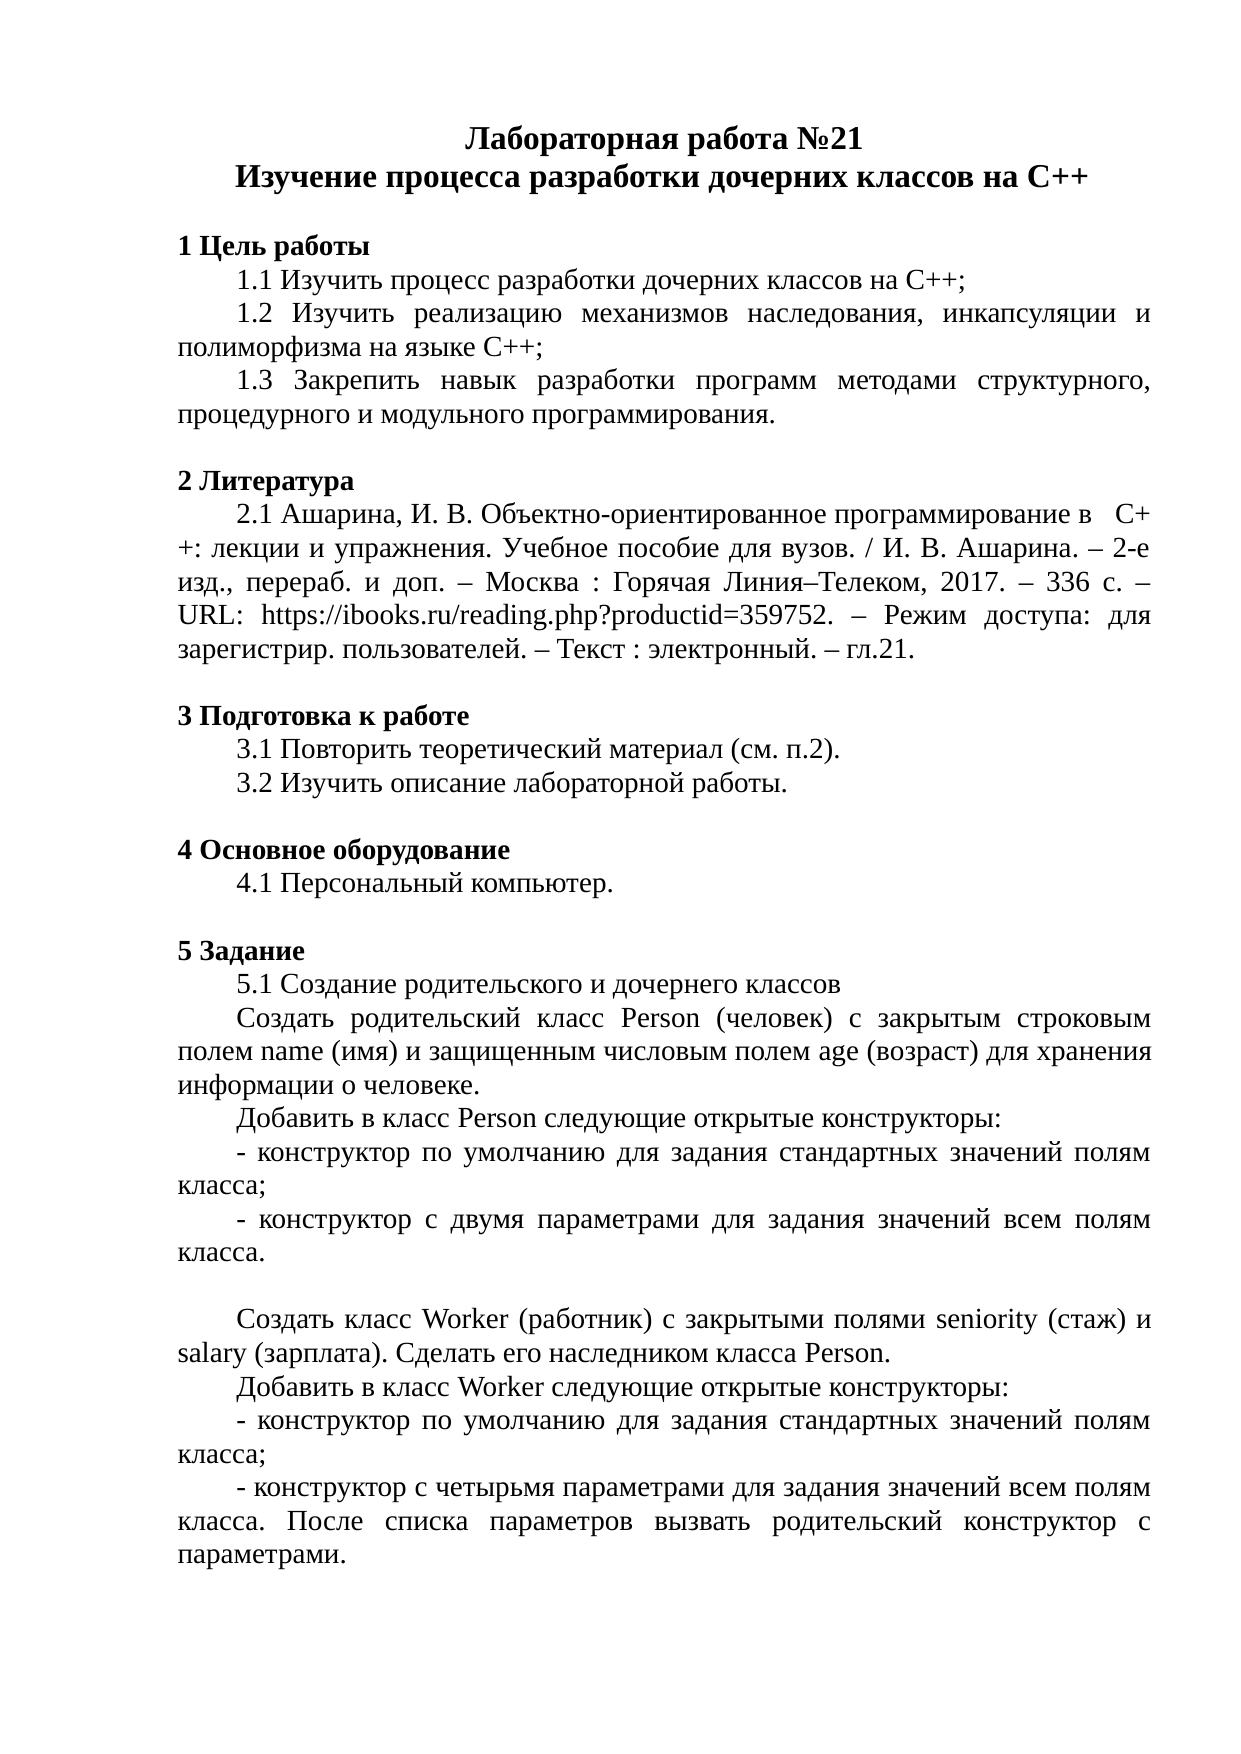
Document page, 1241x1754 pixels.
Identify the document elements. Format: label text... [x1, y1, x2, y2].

text Создать родительский класс Person (человек) с закрытым строковым полем name (имя) и защищенным числовым полем age (возраст) для хранения информации о человеке. [177, 1000, 1152, 1100]
text 2.1 Ашарина, И. В. Объектно-ориентированное программирование в С++: лекции и упражнения. Учебное пособие для вузов. / И. В. Ашарина. – 2-е изд., перераб. и доп. – Москва : Горячая Линия–Телеком, 2017. – 336 с. – URL: https://ibooks.ru/reading.php?productid=359752. – Режим доступа: для зарегистрир. пользователей. – Текст : электронный. – гл.21. [177, 497, 1152, 664]
text - конструктор с четырьмя параметрами для задания значений всем полям класса. После списка параметров вызвать родительский конструктор с параметрами. [177, 1469, 1152, 1570]
text 5 Задание [177, 933, 1152, 966]
text 1 Цель работы [177, 228, 1152, 262]
text 3.1 Повторить теоретический материал (см. п.2). [177, 731, 1152, 765]
text 1.3 Закрепить навык разработки программ методами структурного, процедурного и модульного программирования. [177, 362, 1152, 429]
text 4.1 Персональный компьютер. [177, 866, 1152, 899]
text Добавить в класс Worker следующие открытые конструкторы: [177, 1369, 1152, 1402]
text 3.2 Изучить описание лабораторной работы. [177, 765, 1152, 798]
text 3 Подготовка к работе [177, 698, 1152, 731]
text 2 Литература [177, 463, 1152, 497]
text 4 Основное оборудование [177, 832, 1152, 866]
text Создать класс Worker (работник) с закрытыми полями seniority (стаж) и salary (зарплата). Сделать его наследником класса Person. [177, 1302, 1152, 1369]
text 5.1 Создание родительского и дочернего классов [177, 966, 1152, 1000]
text Добавить в класс Person следующие открытые конструкторы: [177, 1100, 1152, 1134]
text 1.1 Изучить процесс разработки дочерних классов на С++; [177, 262, 1152, 295]
text Изучение процесса разработки дочерних классов на С++ [177, 156, 1147, 195]
text Лабораторная работа №21 [177, 118, 1152, 156]
text - конструктор по умолчанию для задания стандартных значений полям класса; [177, 1402, 1152, 1469]
text - конструктор по умолчанию для задания стандартных значений полям класса; [177, 1134, 1152, 1201]
text 1.2 Изучить реализацию механизмов наследования, инкапсуляции и полиморфизма на языке C++; [177, 295, 1152, 362]
text - конструктор с двумя параметрами для задания значений всем полям класса. [177, 1201, 1152, 1268]
